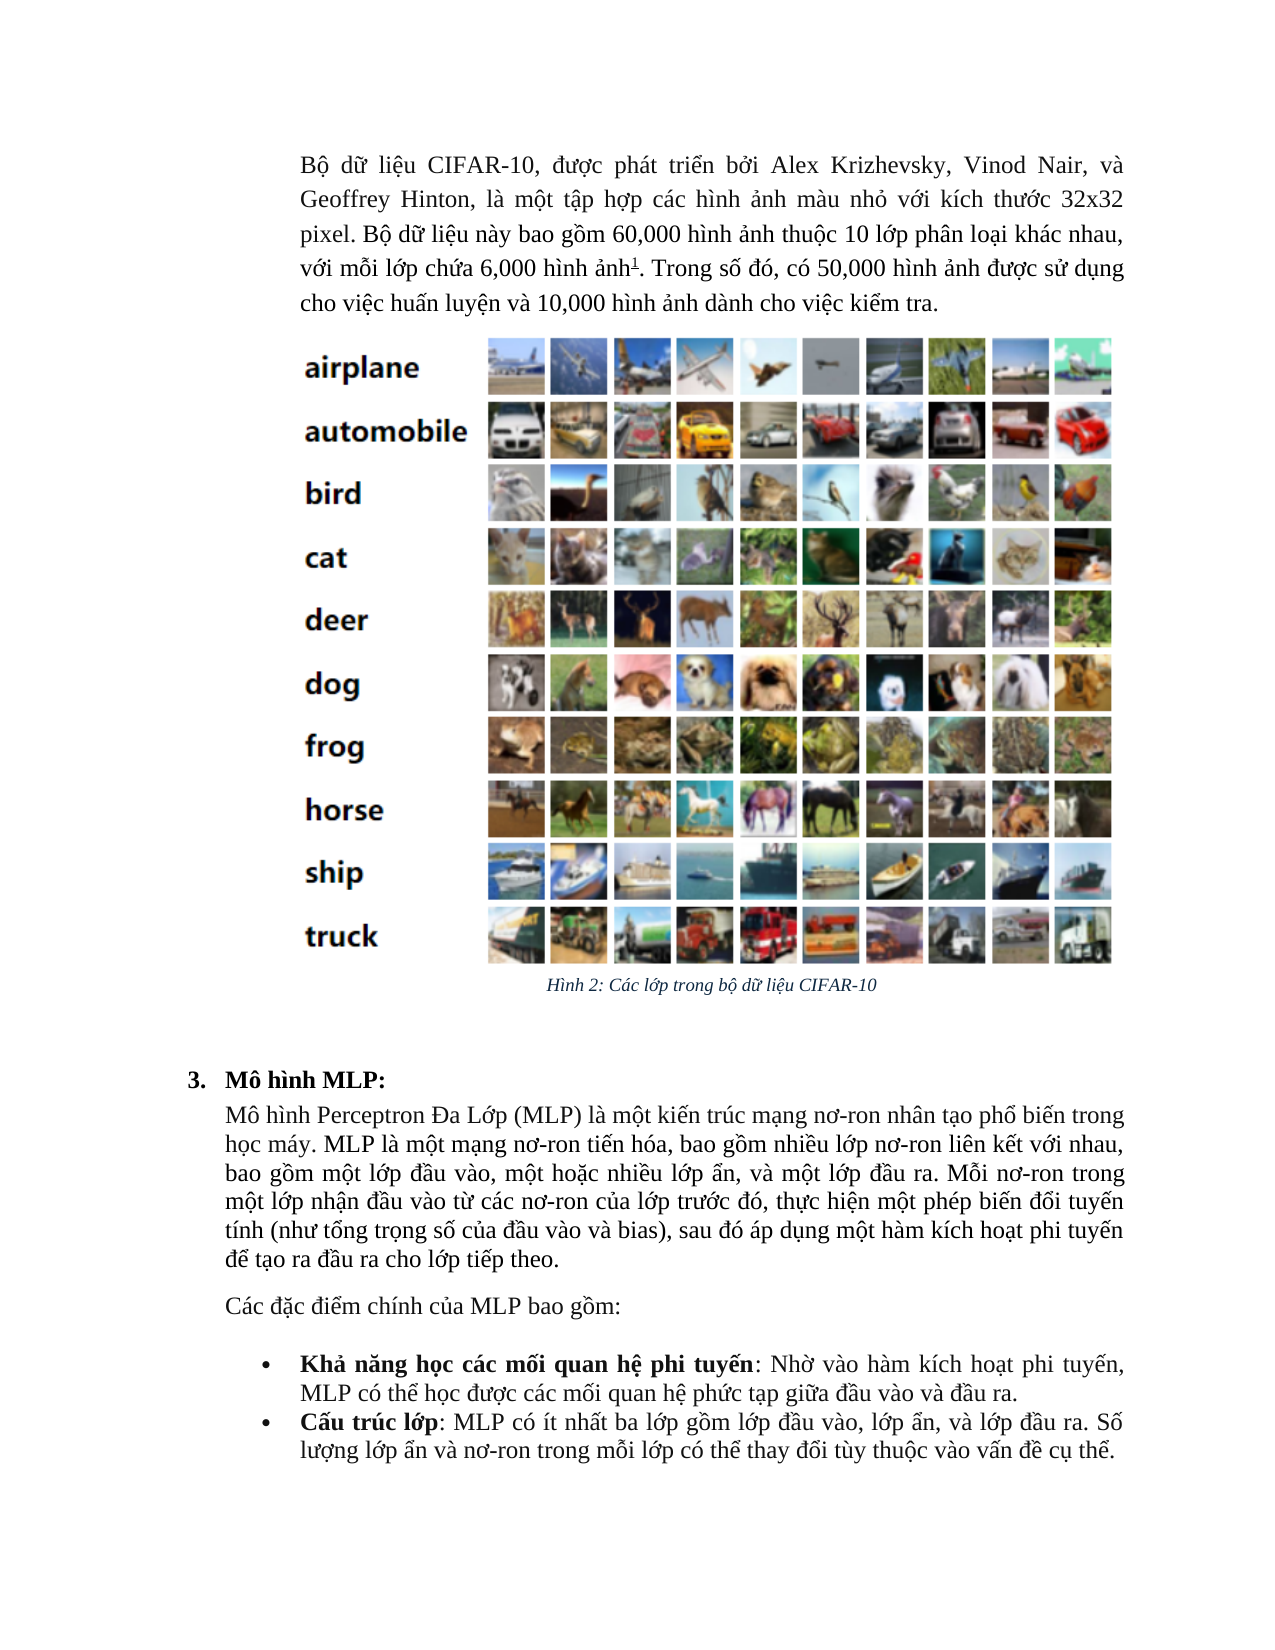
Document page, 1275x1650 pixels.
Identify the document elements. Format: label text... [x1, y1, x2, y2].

picture [300, 335, 1120, 968]
text Các đặc điểm chính của MLP bao gồm: [225, 1291, 1125, 1320]
list Mô hình MLP: [187, 1066, 1125, 1094]
list Khả năng học các mối quan hệ phi tuyến: Nhờ vào hàm kích hoạt phi tuyến, MLP có thể học được các mối quan hệ phức tạp giữa đầu vào và đầu ra. [262, 1349, 1125, 1407]
list Cấu trúc lớp: MLP có ít nhất ba lớp gồm lớp đầu vào, lớp ẩn, và lớp đầu ra. Số lượng lớp ẩn và nơ-ron trong mỗi lớp có thể thay đổi tùy thuộc vào vấn đề cụ thể. [262, 1407, 1125, 1464]
text Mô hình Perceptron Đa Lớp (MLP) là một kiến trúc mạng nơ-ron nhân tạo phổ biến trong học máy. MLP là một mạng nơ-ron tiến hóa, bao gồm nhiều lớp nơ-ron liên kết với nhau, bao gồm một lớp đầu vào, một hoặc nhiều lớp ẩn, và một lớp đầu ra. Mỗi nơ-ron trong một lớp nhận đầu vào từ các nơ-ron của lớp trước đó, thực hiện một phép biến đổi tuyến tính (như tổng trọng số của đầu vào và bias), sau đó áp dụng một hàm kích hoạt phi tuyến để tạo ra đầu ra cho lớp tiếp theo. [225, 1100, 1125, 1273]
text Hình 2: Các lớp trong bộ dữ liệu CIFAR-10 [300, 973, 1125, 995]
text Bộ dữ liệu CIFAR-10, được phát triển bởi Alex Krizhevsky, Vinod Nair, và Geoffrey Hinton, là một tập hợp các hình ảnh màu nhỏ với kích thước 32x32 pixel. Bộ dữ liệu này bao gồm 60,000 hình ảnh thuộc 10 lớp phân loại khác nhau, với mỗi lớp chứa 6,000 hình ảnh1. Trong số đó, có 50,000 hình ảnh được sử dụng cho việc huấn luyện và 10,000 hình ảnh dành cho việc kiểm tra. [300, 269, 1125, 317]
text Bộ dữ liệu CIFAR-10, được phát triển bởi Alex Krizhevsky, Vinod Nair, và Geoffrey Hinton, là một tập hợp các hình ảnh màu nhỏ với kích thước 32x32 pixel. Bộ dữ liệu này bao gồm 60,000 hình ảnh thuộc 10 lớp phân loại khác nhau, với mỗi lớp chứa 6,000 hình ảnh1. Trong số đó, có 50,000 hình ảnh được sử dụng cho việc huấn luyện và 10,000 hình ảnh dành cho việc kiểm tra. [300, 213, 1125, 268]
